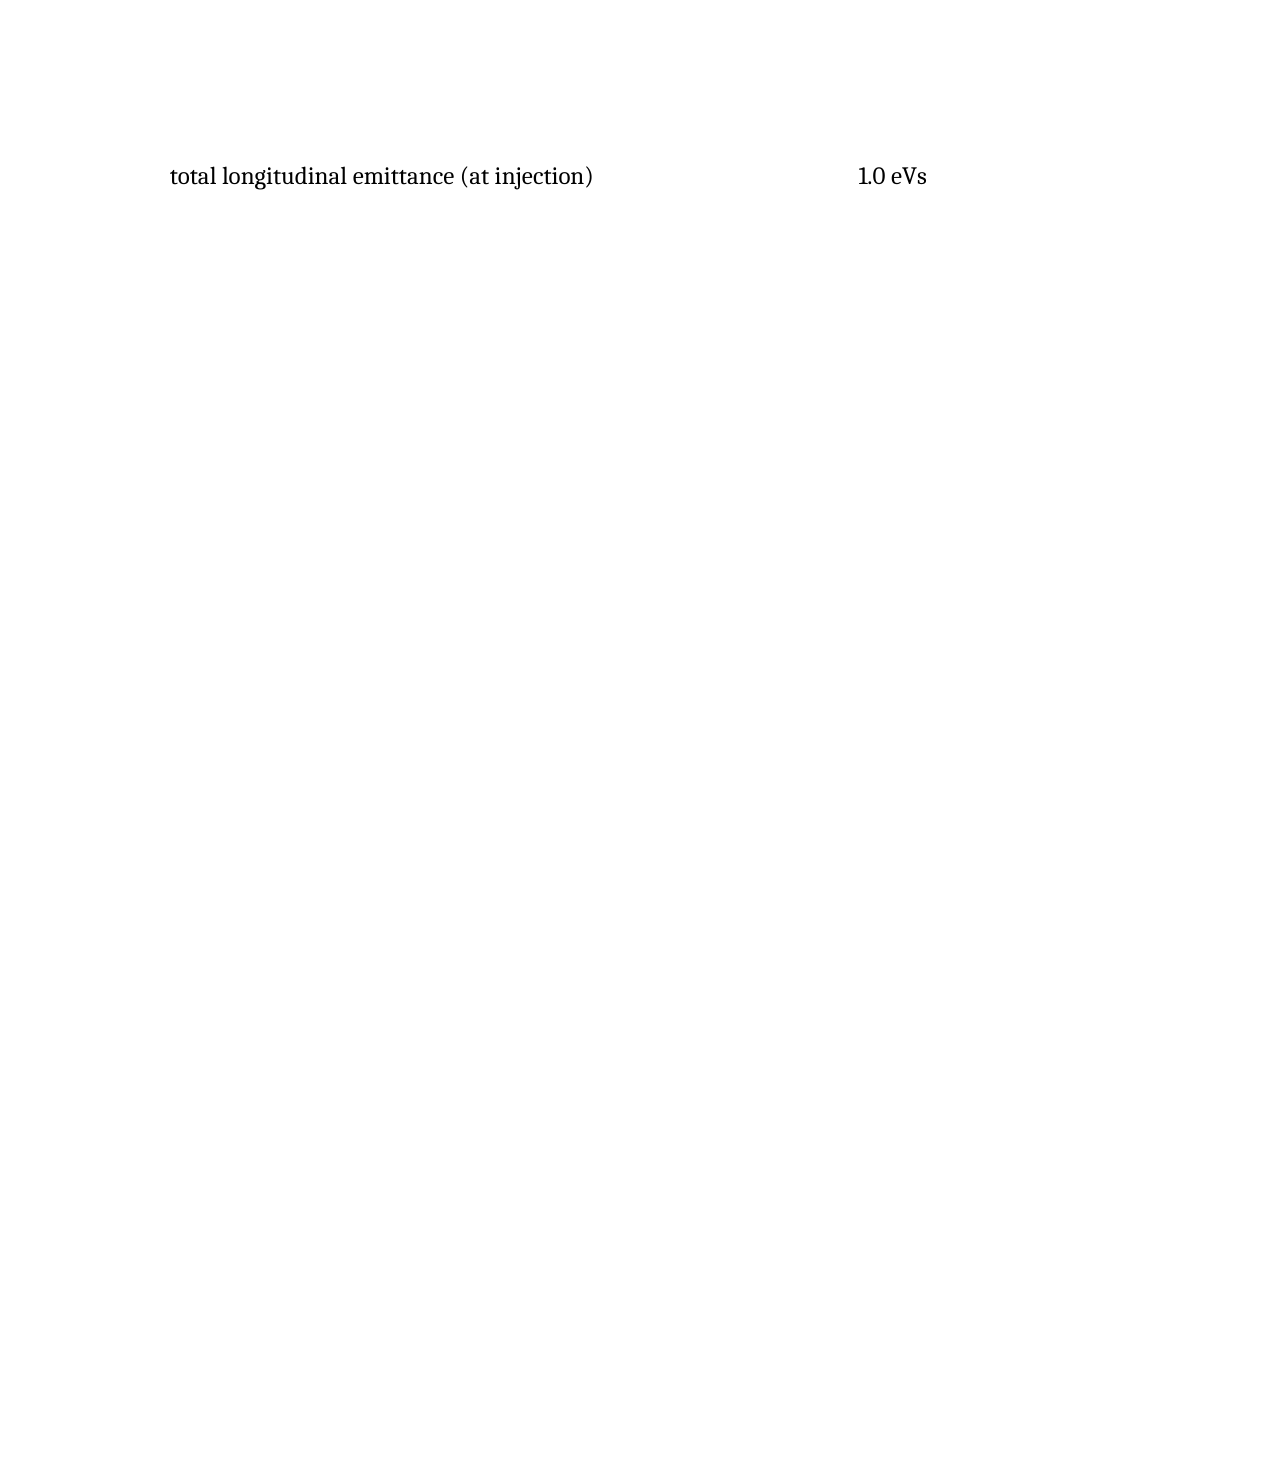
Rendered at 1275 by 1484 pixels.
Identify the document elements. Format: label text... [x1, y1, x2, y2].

table_cell 1.0 eVs [649, 150, 1136, 1274]
table_cell total longitudinal emittance (at injection) [161, 150, 649, 1274]
